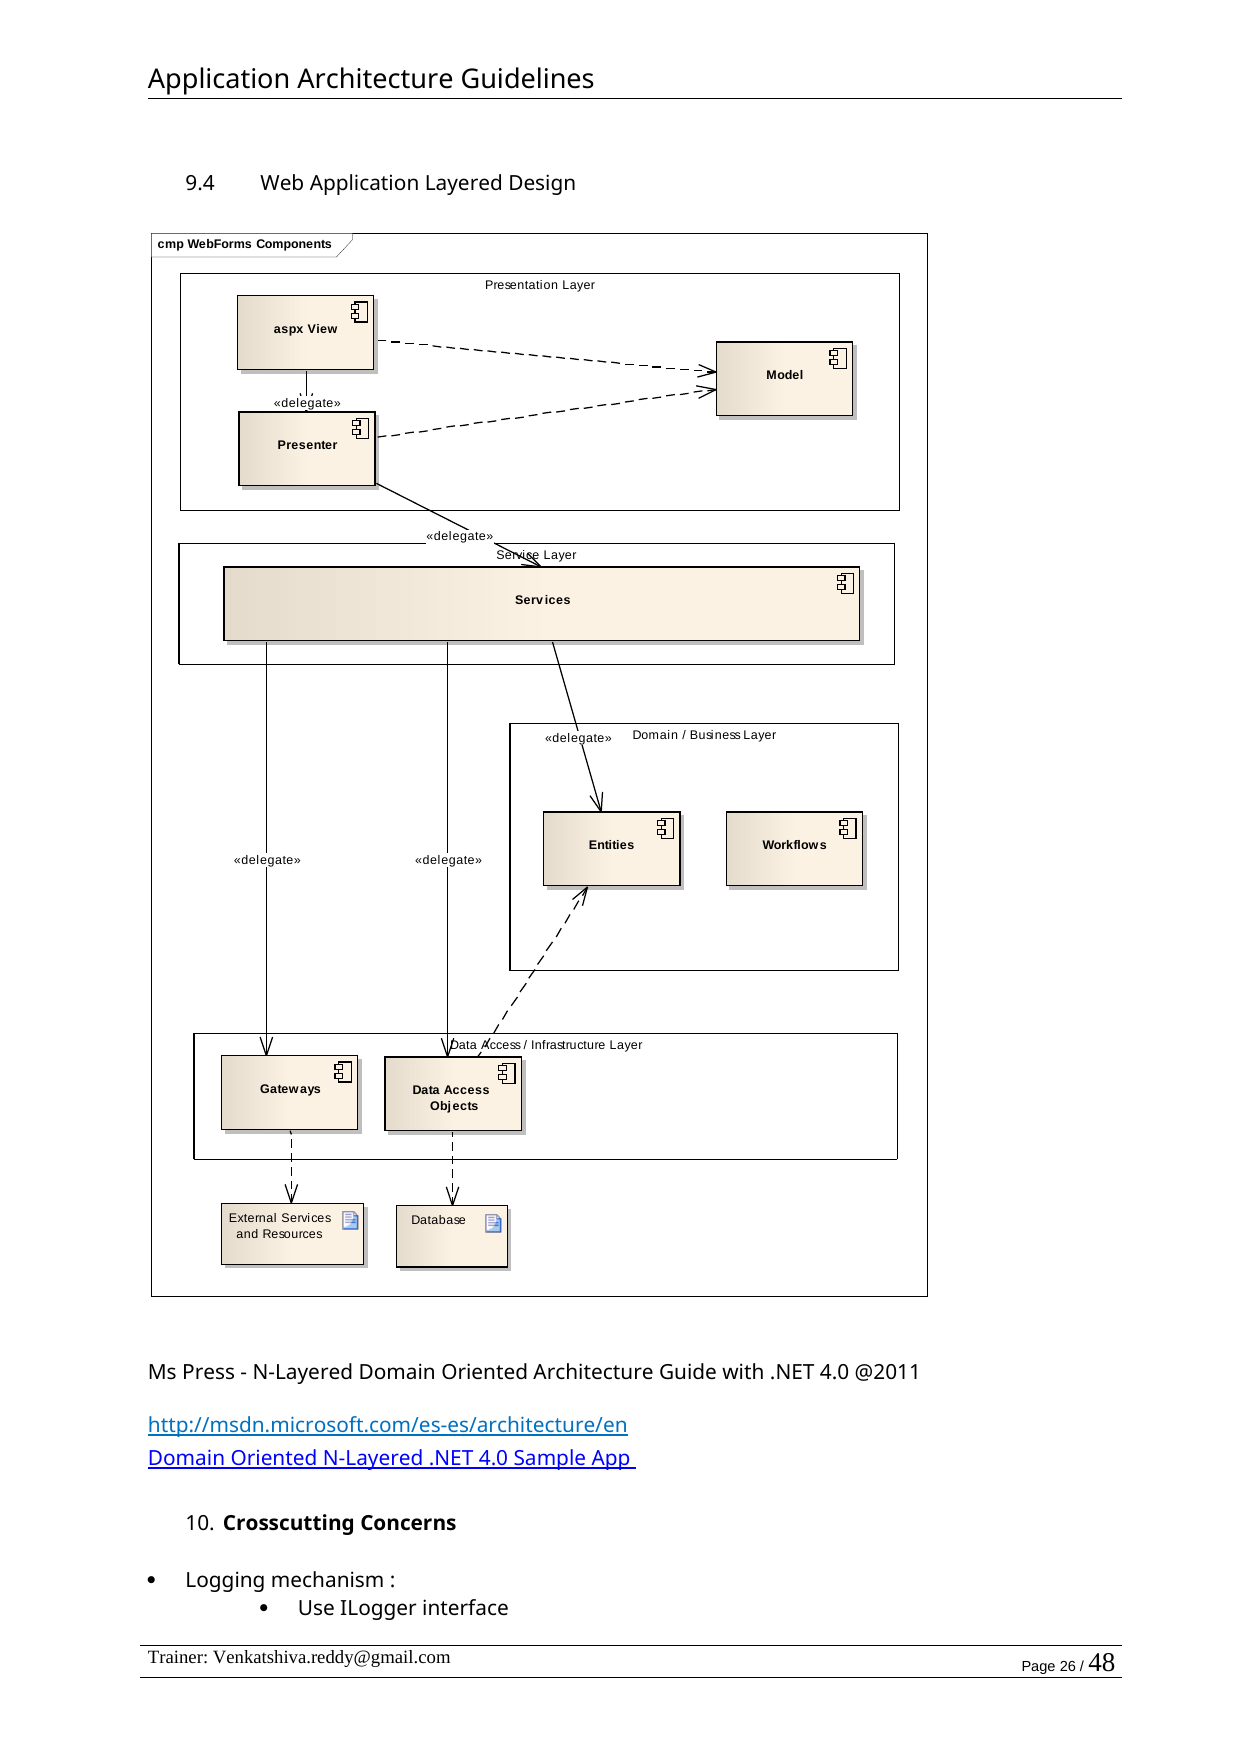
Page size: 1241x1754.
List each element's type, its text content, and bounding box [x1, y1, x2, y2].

text http://msdn.microsoft.com/es-es/architecture/en [148, 1410, 1122, 1439]
list Use ILogger interface [260, 1593, 1122, 1622]
subtitle Crosscutting Concerns [185, 1508, 1122, 1536]
text Domain Oriented N-Layered .NET 4.0 Sample App [148, 1443, 1122, 1471]
text Ms Press - N-Layered Domain Oriented Architecture Guide with .NET 4.0 @2011 [148, 1357, 1122, 1385]
list Logging mechanism : [148, 1565, 1122, 1593]
list Web Application Layered Design [185, 168, 1122, 197]
